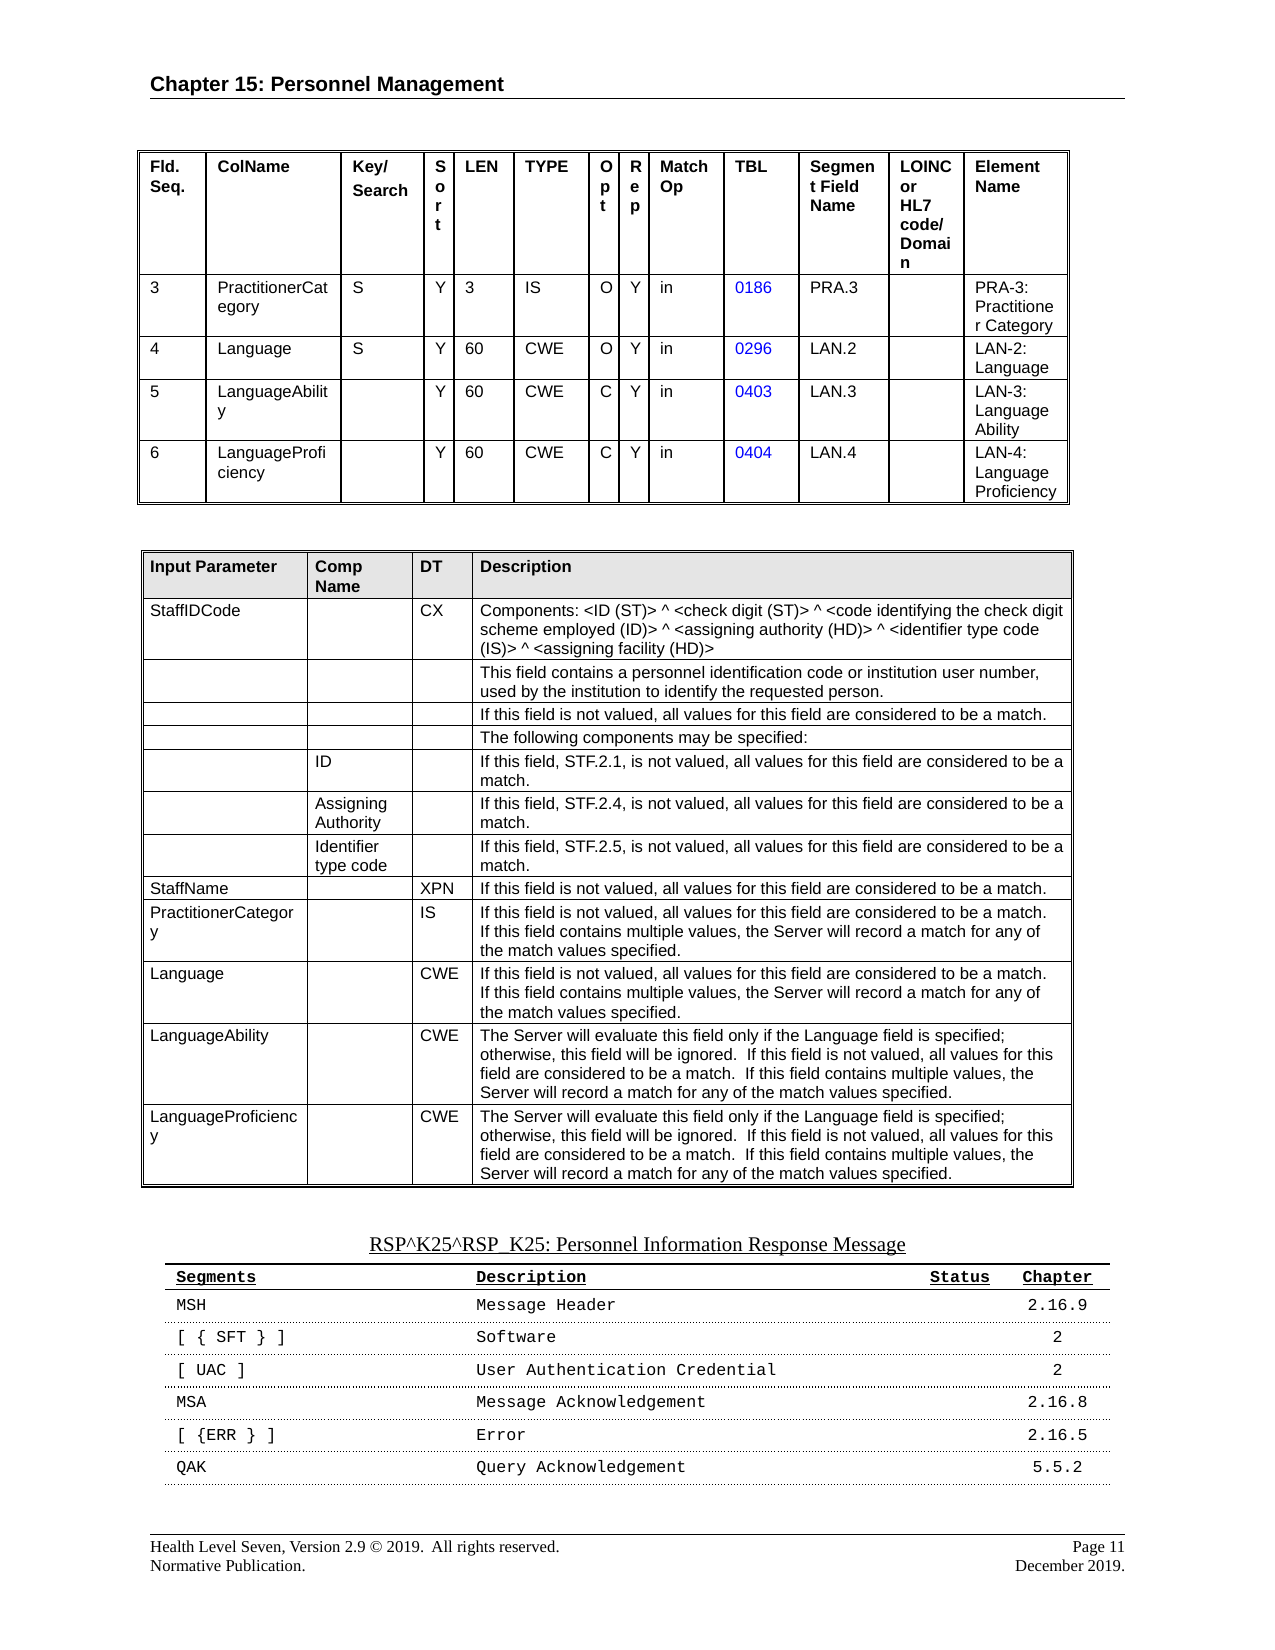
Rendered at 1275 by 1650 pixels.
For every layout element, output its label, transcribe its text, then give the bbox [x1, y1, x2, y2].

table_header Segments [165, 1265, 465, 1289]
table_cell 2 [1005, 1354, 1110, 1386]
table_cell LAN-3: Language Ability [965, 380, 1067, 440]
table_cell Components: <ID (ST)> ^ <check digit (ST)> ^ <code identifying the check digit scheme employed (ID)> ^ <assigning authority (HD)> ^ <identifier type code (IS)> ^ <assigning facility (HD)> [473, 599, 1071, 659]
table_cell PractitionerCategory [207, 275, 340, 336]
table_cell C [590, 441, 618, 502]
table_cell Query Acknowledgement [465, 1451, 915, 1484]
table_cell CWE [413, 1105, 472, 1184]
table_header Chapter [1005, 1265, 1110, 1289]
table_header Description [473, 553, 1071, 598]
table_cell Error [465, 1419, 915, 1451]
table_cell [915, 1419, 1005, 1451]
table_cell XPN [413, 877, 472, 899]
table_cell Y [425, 441, 453, 502]
table_cell [308, 1024, 412, 1103]
table_cell [915, 1322, 1005, 1354]
table_cell 0404 [725, 441, 798, 502]
table_cell [915, 1354, 1005, 1386]
table_cell PractitionerCategory [144, 900, 307, 961]
table_cell 4 [140, 337, 205, 378]
table_cell Y [425, 337, 453, 378]
table_cell CX [413, 599, 472, 659]
table_cell [413, 660, 472, 702]
table_cell LAN-2: Language [965, 337, 1067, 378]
table_cell [308, 599, 412, 659]
table_cell Y [620, 337, 648, 378]
table_cell 3 [140, 275, 205, 336]
table_cell CWE [515, 380, 588, 440]
table_cell If this field, STF.2.4, is not valued, all values for this field are considered to be a match. [473, 792, 1071, 833]
table_cell LanguageAbility [144, 1024, 307, 1103]
table_header Comp Name [308, 553, 412, 598]
table_header Fld. Seq. [140, 153, 205, 274]
text RSP^K25^RSP_K25: Personnel Information Response Message [150, 1232, 1125, 1256]
table_header LEN [455, 153, 513, 274]
table_cell If this field is not valued, all values for this field are considered to be a match. [473, 877, 1071, 899]
table_cell ID [308, 750, 412, 791]
table_cell MSA [165, 1386, 465, 1419]
table_header Status [915, 1265, 1005, 1289]
table_header Key/ Search [342, 153, 423, 274]
table_cell [890, 380, 963, 440]
table_cell 2 [1005, 1322, 1110, 1354]
table_cell The Server will evaluate this field only if the Language field is specified; otherwise, this field will be ignored. If this field is not valued, all values for this field are considered to be a match. If this field contains multiple values, the Server will record a match for any of the match values specified. [473, 1105, 1071, 1184]
table_cell 6 [140, 441, 205, 502]
table_cell If this field, STF.2.5, is not valued, all values for this field are considered to be a match. [473, 835, 1071, 876]
table_cell Y [620, 441, 648, 502]
table_cell [144, 703, 307, 725]
table_cell StaffName [144, 877, 307, 899]
table_cell CWE [515, 441, 588, 502]
table_cell [308, 962, 412, 1023]
table_cell User Authentication Credential [465, 1354, 915, 1386]
table_cell O [590, 337, 618, 378]
table_header ColName [207, 153, 340, 274]
table_cell O [590, 275, 618, 336]
table_cell 0186 [725, 275, 798, 336]
table_header TYPE [515, 153, 588, 274]
table_cell [413, 726, 472, 748]
table_cell 3 [455, 275, 513, 336]
table_cell 2.16.8 [1005, 1386, 1110, 1419]
table_header Segment Field Name [800, 153, 888, 274]
table_cell LanguageProficiency [144, 1105, 307, 1184]
table_cell StaffIDCode [144, 599, 307, 659]
table_cell LanguageAbility [207, 380, 340, 440]
table_header LOINC or HL7 code/ Domain [890, 153, 963, 274]
table_cell CWE [515, 337, 588, 378]
table_cell [ {ERR } ] [165, 1419, 465, 1451]
table_cell [144, 660, 307, 702]
table_cell in [650, 441, 723, 502]
table_cell 0296 [725, 337, 798, 378]
table_cell in [650, 380, 723, 440]
table_cell Language [144, 962, 307, 1023]
table_cell This field contains a personnel identification code or institution user number, used by the institution to identify the requested person. [473, 660, 1071, 702]
table_cell LAN.4 [800, 441, 888, 502]
table_header Rep [620, 153, 648, 274]
table_cell [308, 900, 412, 961]
table_cell [144, 835, 307, 876]
table_cell [413, 703, 472, 725]
table_cell The Server will evaluate this field only if the Language field is specified; otherwise, this field will be ignored. If this field is not valued, all values for this field are considered to be a match. If this field contains multiple values, the Server will record a match for any of the match values specified. [473, 1024, 1071, 1103]
table_cell [890, 441, 963, 502]
table_cell If this field is not valued, all values for this field are considered to be a match. If this field contains multiple values, the Server will record a match for any of the match values specified. [473, 962, 1071, 1023]
table_cell S [342, 275, 423, 336]
table_cell Message Acknowledgement [465, 1386, 915, 1419]
table_cell [342, 380, 423, 440]
table_cell [342, 441, 423, 502]
table_header Input Parameter [144, 553, 307, 598]
table_header Match Op [650, 153, 723, 274]
table_header DT [413, 553, 472, 598]
table_header Sort [425, 153, 453, 274]
table_cell [308, 726, 412, 748]
table_cell [ { SFT } ] [165, 1322, 465, 1354]
table_cell QAK [165, 1451, 465, 1484]
table_cell [144, 750, 307, 791]
table_cell The following components may be specified: [473, 726, 1071, 748]
table_cell C [590, 380, 618, 440]
table_cell 60 [455, 337, 513, 378]
table_cell 0403 [725, 380, 798, 440]
table_cell LAN.2 [800, 337, 888, 378]
table_cell 60 [455, 380, 513, 440]
table_cell If this field, STF.2.1, is not valued, all values for this field are considered to be a match. [473, 750, 1071, 791]
table_cell 5.5.2 [1005, 1451, 1110, 1484]
table_cell CWE [413, 1024, 472, 1103]
table_cell Language [207, 337, 340, 378]
table_cell LanguageProficiency [207, 441, 340, 502]
table_cell Y [620, 275, 648, 336]
table_cell 60 [455, 441, 513, 502]
table_cell [308, 703, 412, 725]
table_cell Message Header [465, 1290, 915, 1322]
table_cell LAN-4: Language Proficiency [965, 441, 1067, 502]
table_cell [413, 750, 472, 791]
table_cell If this field is not valued, all values for this field are considered to be a match. [473, 703, 1071, 725]
table_header Opt [590, 153, 618, 274]
table_cell PRA.3 [800, 275, 888, 336]
table_cell MSH [165, 1290, 465, 1322]
table_cell Identifier type code [308, 835, 412, 876]
table_cell [890, 337, 963, 378]
table_cell Y [620, 380, 648, 440]
table_cell [413, 835, 472, 876]
table_cell [144, 792, 307, 833]
table_cell IS [515, 275, 588, 336]
table_cell [915, 1290, 1005, 1322]
table_cell [413, 792, 472, 833]
table_cell 5 [140, 380, 205, 440]
table_cell [308, 877, 412, 899]
table_cell [915, 1386, 1005, 1419]
table_cell IS [413, 900, 472, 961]
table_header TBL [725, 153, 798, 274]
table_header Description [465, 1265, 915, 1289]
table_cell S [342, 337, 423, 378]
table_cell CWE [413, 962, 472, 1023]
table_header Element Name [965, 153, 1067, 274]
table_cell [ UAC ] [165, 1354, 465, 1386]
table_cell Y [425, 380, 453, 440]
table_cell [144, 726, 307, 748]
table_cell in [650, 275, 723, 336]
table_cell Y [425, 275, 453, 336]
table_cell PRA-3: Practitioner Category [965, 275, 1067, 336]
table_cell [890, 275, 963, 336]
table_cell 2.16.5 [1005, 1419, 1110, 1451]
table_cell 2.16.9 [1005, 1290, 1110, 1322]
table_cell [308, 1105, 412, 1184]
table_cell in [650, 337, 723, 378]
table_cell Software [465, 1322, 915, 1354]
table_cell [308, 660, 412, 702]
table_cell LAN.3 [800, 380, 888, 440]
table_cell If this field is not valued, all values for this field are considered to be a match. If this field contains multiple values, the Server will record a match for any of the match values specified. [473, 900, 1071, 961]
table_cell [915, 1451, 1005, 1484]
table_cell Assigning Authority [308, 792, 412, 833]
